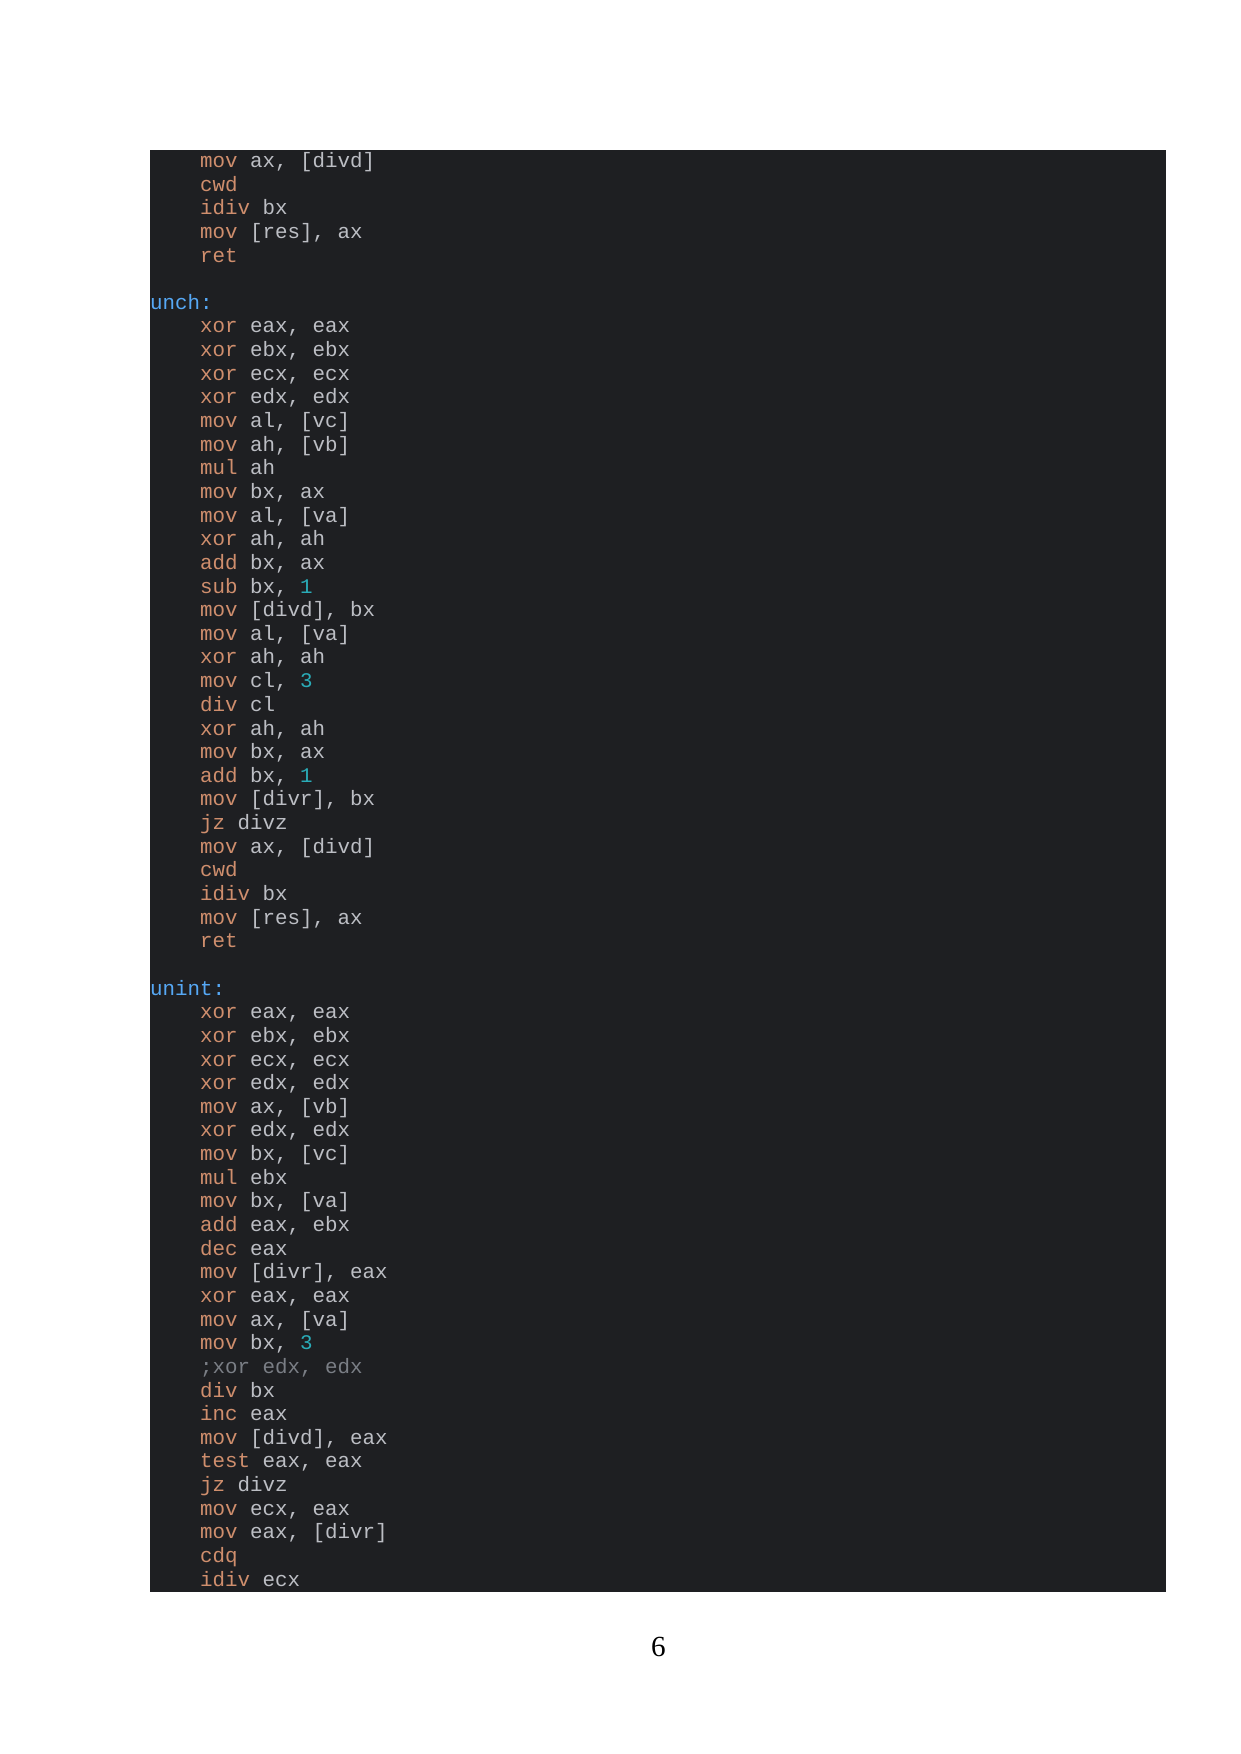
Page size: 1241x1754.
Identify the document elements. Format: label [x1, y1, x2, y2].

text [150, 150, 1166, 1592]
